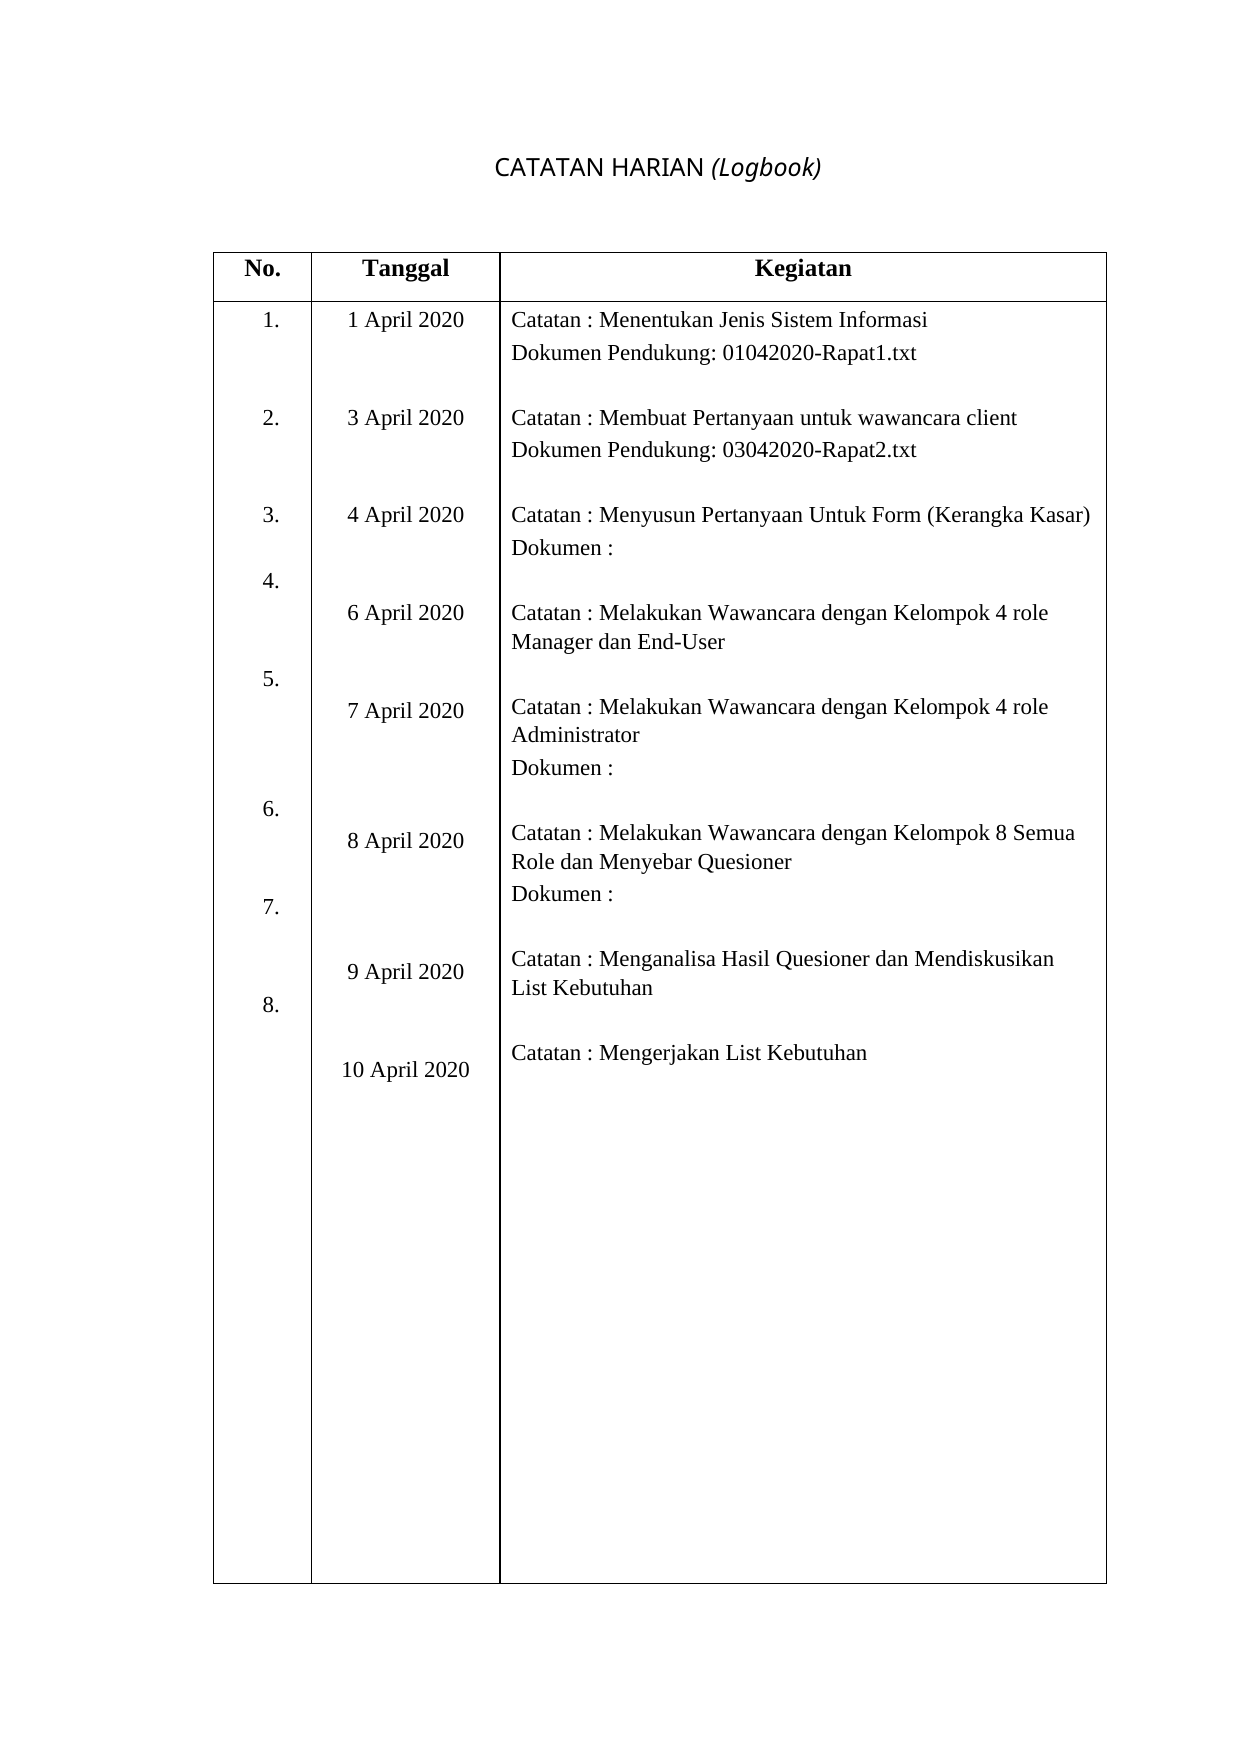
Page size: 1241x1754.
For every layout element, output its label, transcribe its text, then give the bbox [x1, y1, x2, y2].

table_cell Catatan : Menentukan Jenis Sistem Informasi Dokumen Pendukung: 01042020-Rapat1.txt Catatan : Membuat Pertanyaan untuk wawancara client Dokumen Pendukung: 03042020-Rapat2.txt Catatan : Menyusun Pertanyaan Untuk Form (Kerangka Kasar) Dokumen : Catatan : Melakukan Wawancara dengan Kelompok 4 role Manager dan End-User Catatan : Melakukan Wawancara dengan Kelompok 4 role Administrator Dokumen : Catatan : Melakukan Wawancara dengan Kelompok 8 Semua Role dan Menyebar Quesioner Dokumen : Catatan : Menganalisa Hasil Quesioner dan Mendiskusikan List Kebutuhan Catatan : Mengerjakan List Kebutuhan [501, 302, 1106, 1583]
table_cell [214, 302, 311, 1583]
text CATATAN HARIAN (Logbook) [225, 150, 1090, 184]
table_header Kegiatan [501, 253, 1106, 301]
table_header Tanggal [312, 253, 499, 301]
table_cell 1 April 2020 3 April 2020 4 April 2020 6 April 2020 7 April 2020 8 April 2020 9 April 2020 10 April 2020 [312, 302, 499, 1583]
table_header No. [214, 253, 311, 301]
